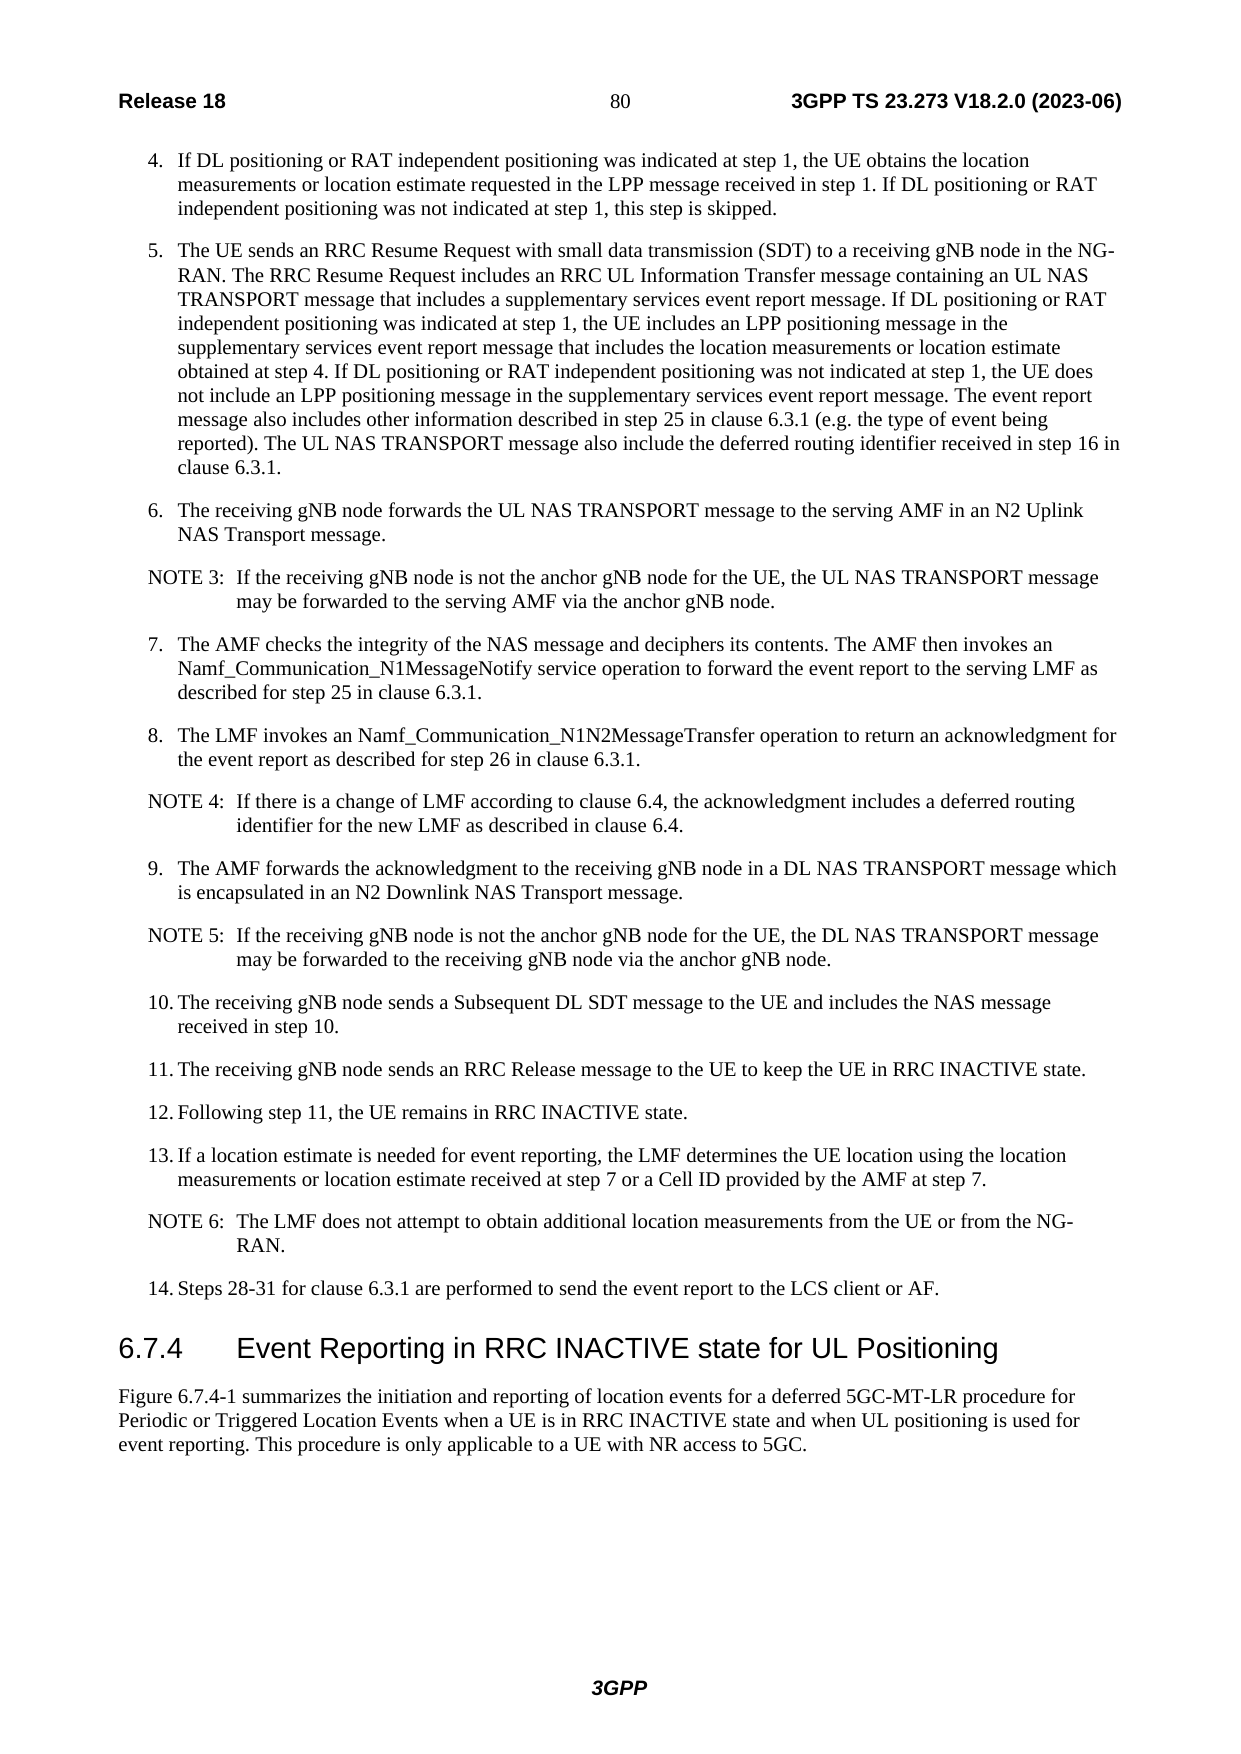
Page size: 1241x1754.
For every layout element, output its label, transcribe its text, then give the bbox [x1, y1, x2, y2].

text 9. The AMF forwards the acknowledgment to the receiving gNB node in a DL NAS TRANSPORT message which is encapsulated in an N2 Downlink NAS Transport message. [148, 856, 1122, 904]
text 13. If a location estimate is needed for event reporting, the LMF determines the UE location using the location measurements or location estimate received at step 7 or a Cell ID provided by the AMF at step 7. [148, 1142, 1122, 1191]
text 6. The receiving gNB node forwards the UL NAS TRANSPORT message to the serving AMF in an N2 Uplink NAS Transport message. [148, 498, 1122, 546]
text NOTE 3: If the receiving gNB node is not the anchor gNB node for the UE, the UL NAS TRANSPORT message may be forwarded to the serving AMF via the anchor gNB node. [148, 565, 1122, 613]
subtitle 6.7.4 Event Reporting in RRC INACTIVE state for UL Positioning [118, 1332, 1122, 1365]
text NOTE 6: The LMF does not attempt to obtain additional location measurements from the UE or from the NG-RAN. [148, 1209, 1122, 1257]
text 14. Steps 28-31 for clause 6.3.1 are performed to send the event report to the LCS client or AF. [148, 1276, 1122, 1300]
text 4. If DL positioning or RAT independent positioning was indicated at step 1, the UE obtains the location measurements or location estimate requested in the LPP message received in step 1. If DL positioning or RAT independent positioning was not indicated at step 1, this step is skipped. [148, 147, 1122, 220]
text 7. The AMF checks the integrity of the NAS message and deciphers its contents. The AMF then invokes an Namf_Communication_N1MessageNotify service operation to forward the event report to the serving LMF as described for step 25 in clause 6.3.1. [148, 632, 1122, 704]
text Figure 6.7.4-1 summarizes the initiation and reporting of location events for a deferred 5GC-MT-LR procedure for Periodic or Triggered Location Events when a UE is in RRC INACTIVE state and when UL positioning is used for event reporting. This procedure is only applicable to a UE with NR access to 5GC. [118, 1384, 1122, 1456]
text 10. The receiving gNB node sends a Subsequent DL SDT message to the UE and includes the NAS message received in step 10. [148, 990, 1122, 1038]
text 12. Following step 11, the UE remains in RRC INACTIVE state. [148, 1100, 1122, 1124]
text 5. The UE sends an RRC Resume Request with small data transmission (SDT) to a receiving gNB node in the NG-RAN. The RRC Resume Request includes an RRC UL Information Transfer message containing an UL NAS TRANSPORT message that includes a supplementary services event report message. If DL positioning or RAT independent positioning was indicated at step 1, the UE includes an LPP positioning message in the supplementary services event report message that includes the location measurements or location estimate obtained at step 4. If DL positioning or RAT independent positioning was not indicated at step 1, the UE does not include an LPP positioning message in the supplementary services event report message. The event report message also includes other information described in step 25 in clause 6.3.1 (e.g. the type of event being reported). The UL NAS TRANSPORT message also include the deferred routing identifier received in step 16 in clause 6.3.1. [148, 238, 1122, 479]
text 8. The LMF invokes an Namf_Communication_N1N2MessageTransfer operation to return an acknowledgment for the event report as described for step 26 in clause 6.3.1. [148, 722, 1122, 771]
text NOTE 4: If there is a change of LMF according to clause 6.4, the acknowledgment includes a deferred routing identifier for the new LMF as described in clause 6.4. [148, 789, 1122, 837]
text 11. The receiving gNB node sends an RRC Release message to the UE to keep the UE in RRC INACTIVE state. [148, 1057, 1122, 1081]
text NOTE 5: If the receiving gNB node is not the anchor gNB node for the UE, the DL NAS TRANSPORT message may be forwarded to the receiving gNB node via the anchor gNB node. [148, 923, 1122, 971]
